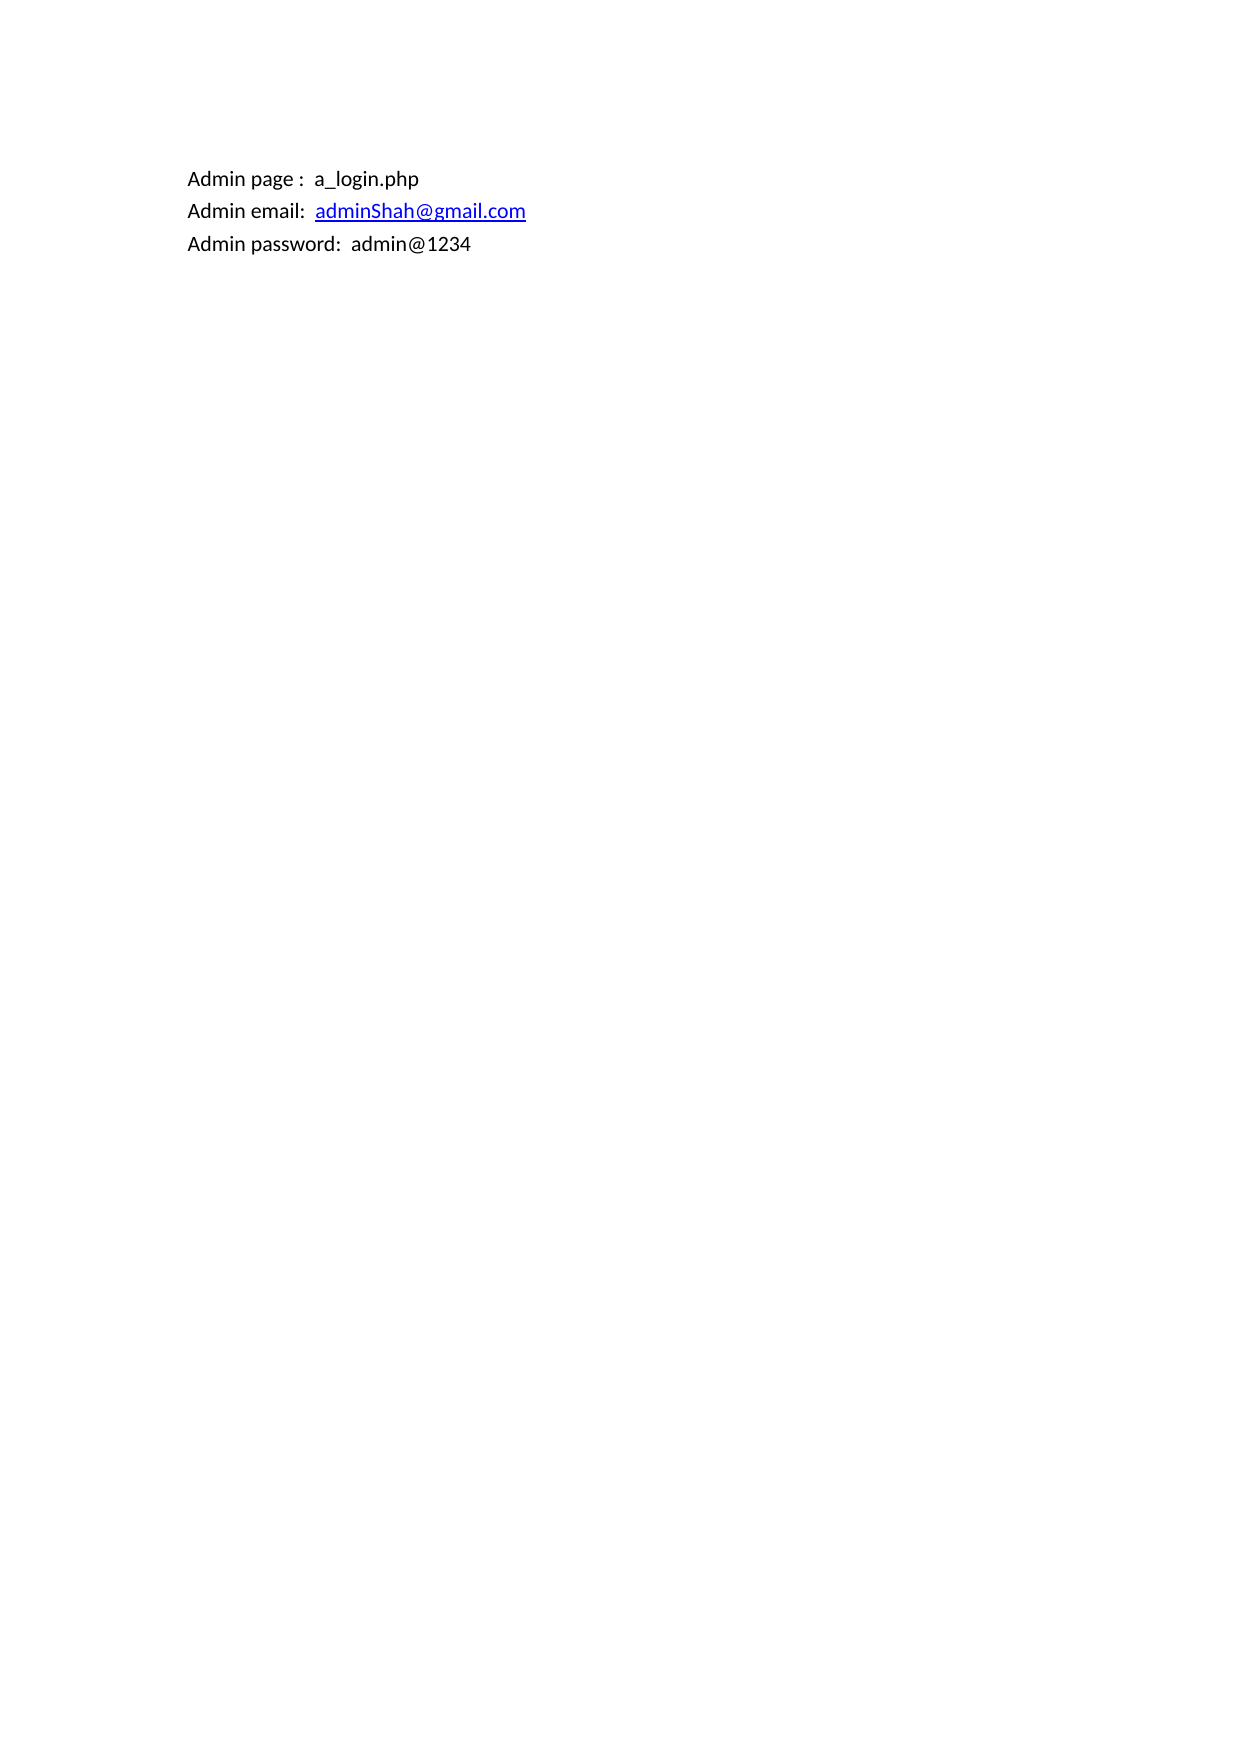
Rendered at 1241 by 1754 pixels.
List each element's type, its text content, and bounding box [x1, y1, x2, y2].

text Admin password: admin@1234 [187, 227, 1053, 259]
text Admin email: adminShah@gmail.com [187, 194, 1053, 227]
text Admin page : a_login.php [187, 162, 1053, 194]
